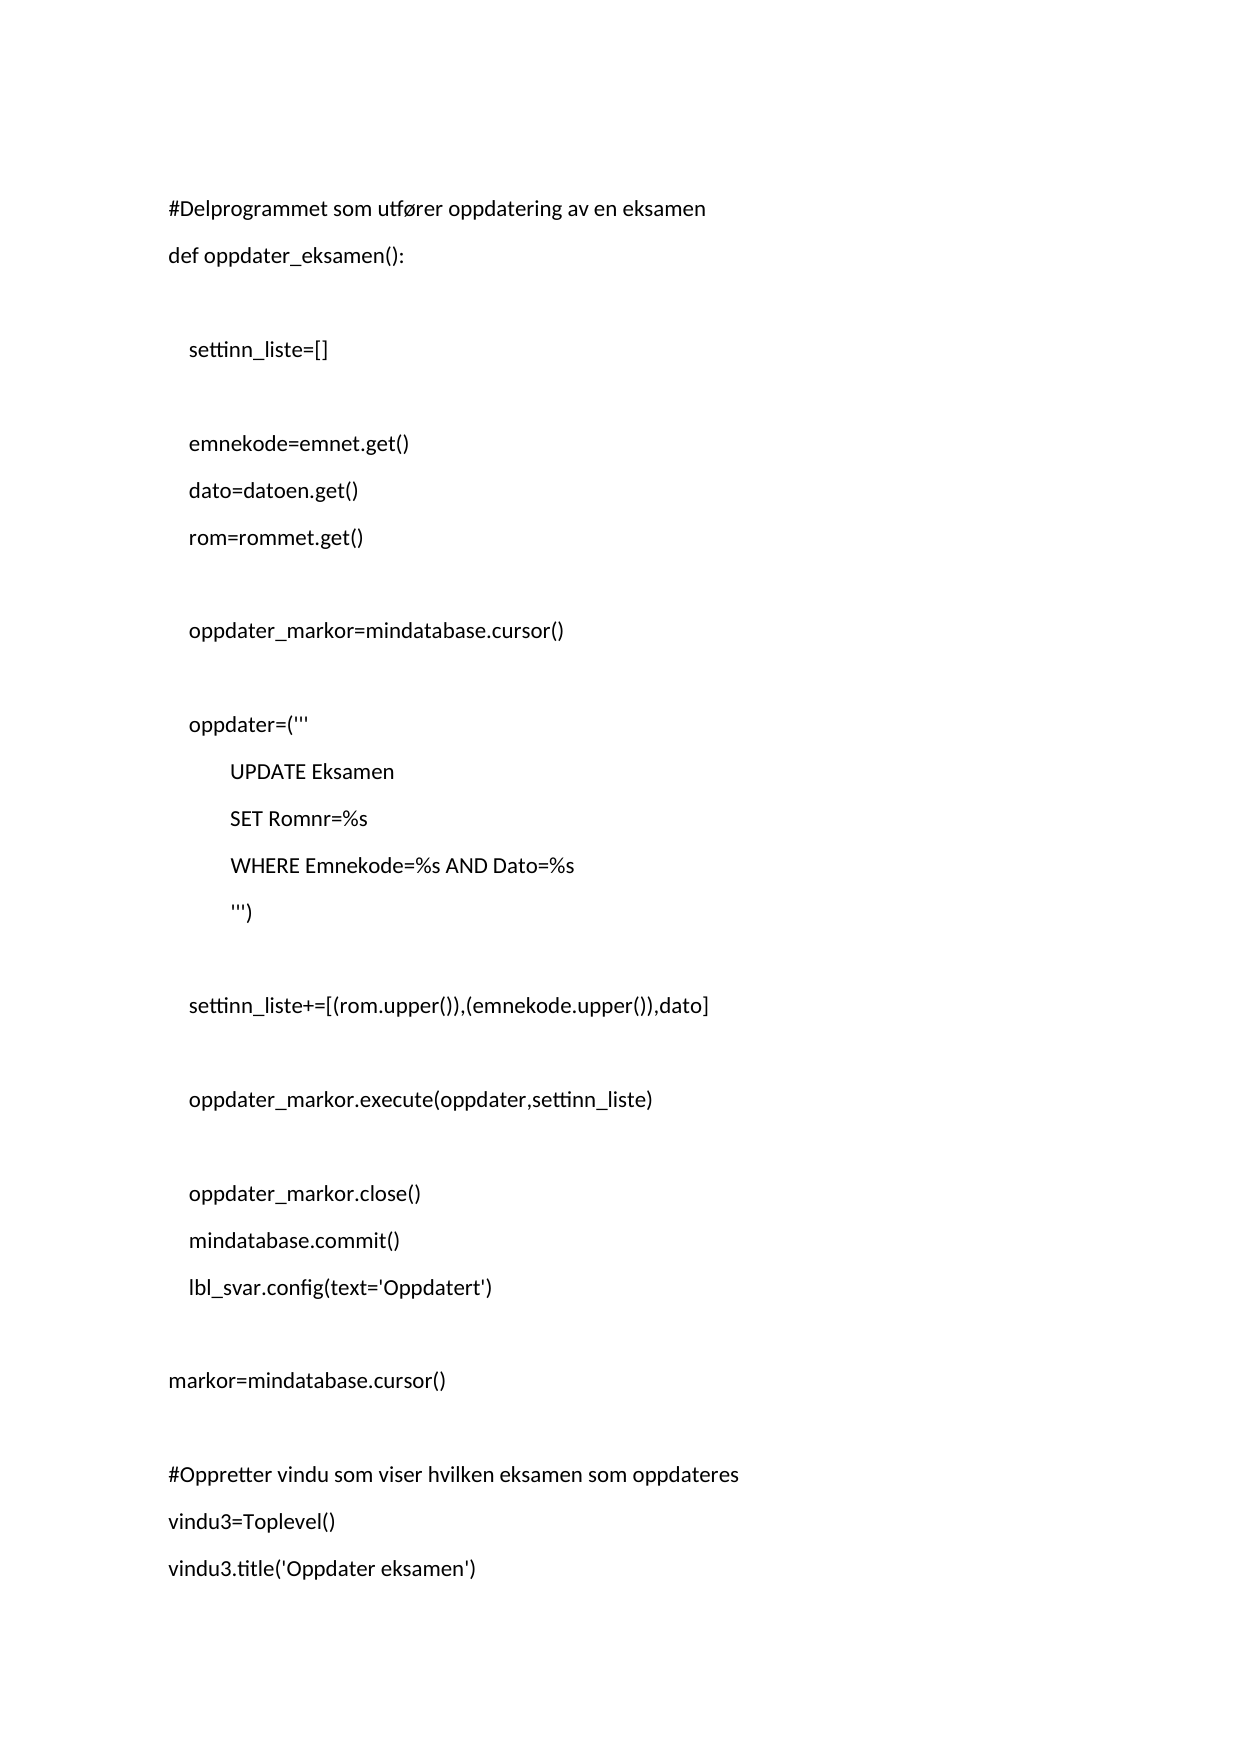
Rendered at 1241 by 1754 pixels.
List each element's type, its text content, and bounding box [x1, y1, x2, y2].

text oppdater_markor.execute(oppdater,settinn_liste) [148, 1085, 1093, 1113]
text mindatabase.commit() [148, 1226, 1093, 1254]
text markor=mindatabase.cursor() [148, 1366, 1093, 1394]
text UPDATE Eksamen [148, 757, 1093, 785]
text #Delprogrammet som utfører oppdatering av en eksamen [148, 194, 1093, 222]
text WHERE Emnekode=%s AND Dato=%s [148, 851, 1093, 879]
text emnekode=emnet.get() [148, 429, 1093, 457]
text dato=datoen.get() [148, 476, 1093, 504]
text #Oppretter vindu som viser hvilken eksamen som oppdateres [148, 1460, 1093, 1488]
text oppdater_markor.close() [148, 1179, 1093, 1207]
text vindu3.title('Oppdater eksamen') [148, 1554, 1093, 1582]
text SET Romnr=%s [148, 804, 1093, 832]
text def oppdater_eksamen(): [148, 241, 1093, 269]
text ''') [148, 898, 1093, 926]
text oppdater=(''' [148, 710, 1093, 738]
text rom=rommet.get() [148, 523, 1093, 551]
text lbl_svar.config(text='Oppdatert') [148, 1273, 1093, 1301]
text vindu3=Toplevel() [148, 1507, 1093, 1535]
text oppdater_markor=mindatabase.cursor() [148, 616, 1093, 644]
text settinn_liste=[] [148, 335, 1093, 363]
text settinn_liste+=[(rom.upper()),(emnekode.upper()),dato] [148, 991, 1093, 1019]
